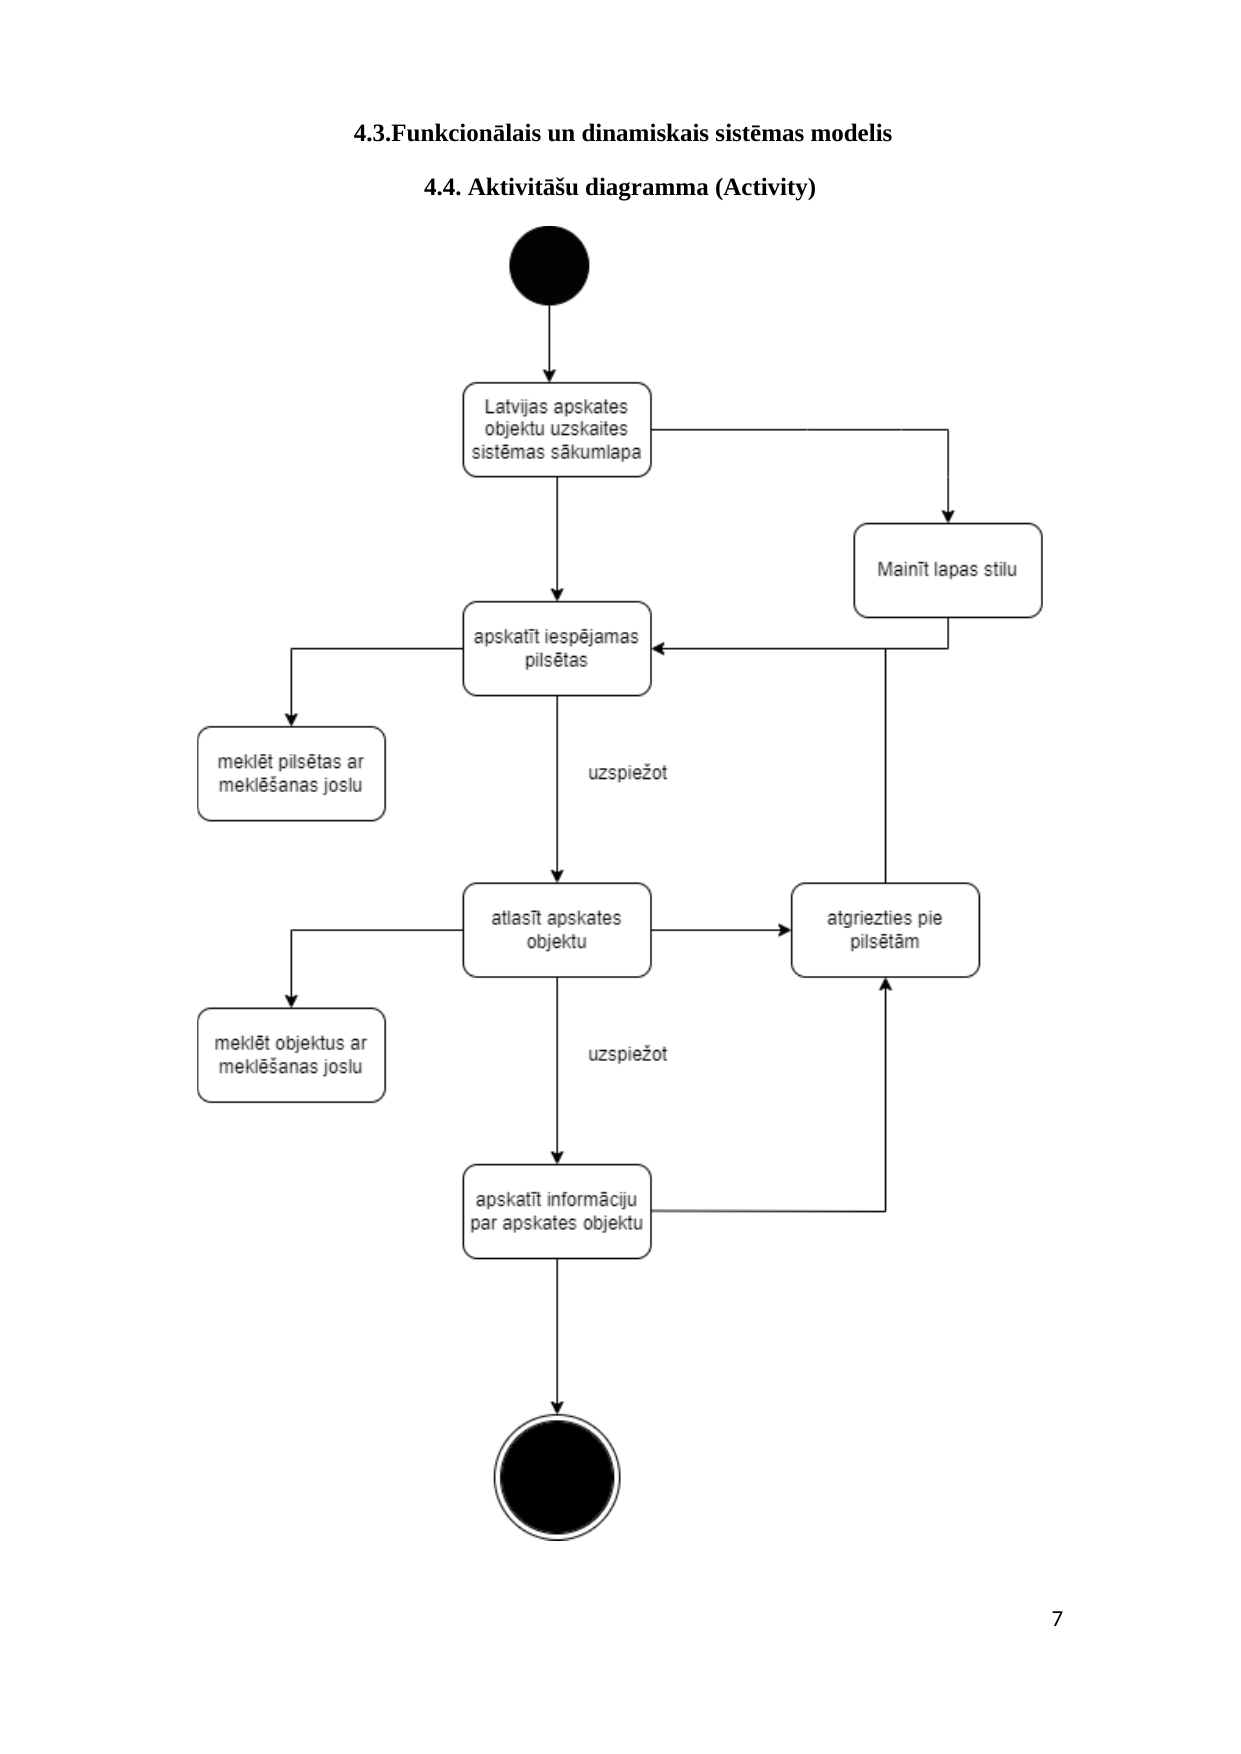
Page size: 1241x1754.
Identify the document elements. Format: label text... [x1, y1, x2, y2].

subtitle 4.3.Funkcionālais un dinamiskais sistēmas modelis [177, 118, 1063, 147]
subtitle 4.4. Aktivitāšu diagramma (Activity) [177, 172, 1063, 201]
picture [197, 226, 1043, 1541]
